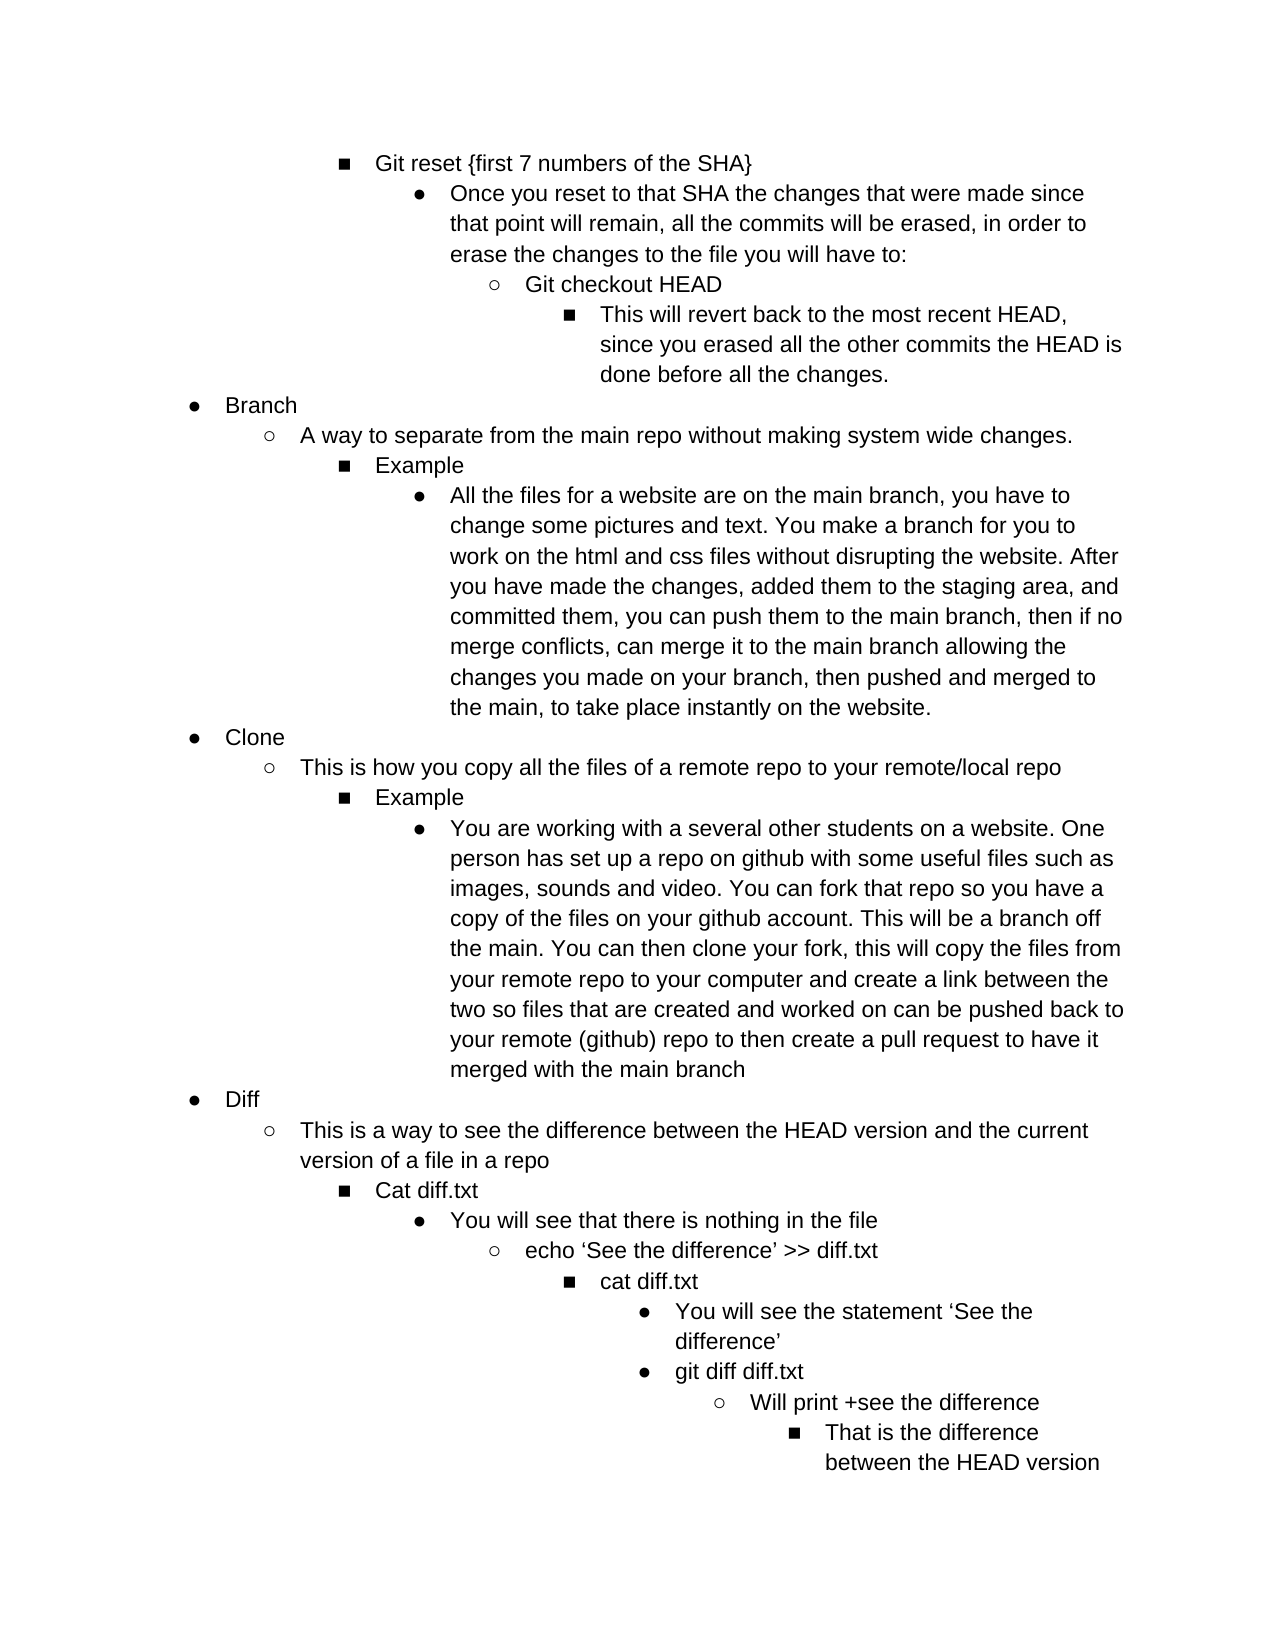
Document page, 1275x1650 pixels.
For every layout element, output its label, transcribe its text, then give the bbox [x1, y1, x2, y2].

list All the files for a website are on the main branch, you have to change some pictures and text. You make a branch for you to work on the html and css files without disrupting the website. After you have made the changes, added them to the staging area, and committed them, you can push them to the main branch, then if no merge conflicts, can merge it to the main branch allowing the changes you made on your branch, then pushed and merged to the main, to take place instantly on the website. [412, 482, 1125, 720]
list You are working with a several other students on a website. One person has set up a repo on github with some useful files such as images, sounds and video. You can fork that repo so you have a copy of the files on your github account. This will be a branch off the main. You can then clone your fork, this will copy the files from your remote repo to your computer and create a link between the two so files that are created and worked on can be pushed back to your remote (github) repo to then create a pull request to have it merged with the main branch [412, 814, 1125, 1083]
list Branch [187, 392, 1125, 418]
list This will revert back to the most recent HEAD, since you erased all the other commits the HEAD is done before all the changes. [562, 301, 1125, 388]
list Cat diff.txt [337, 1177, 1125, 1203]
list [787, 1419, 1125, 1475]
list This is a way to see the difference between the HEAD version and the current version of a file in a repo [262, 1117, 1125, 1173]
list Diff [187, 1086, 1125, 1113]
list Clone [187, 724, 1125, 750]
list Git checkout HEAD [487, 271, 1125, 297]
list You will see that there is nothing in the file [412, 1207, 1125, 1234]
list You will see the statement ‘See the difference’ [637, 1298, 1125, 1354]
list git diff diff.txt [637, 1358, 1125, 1385]
list Example [337, 784, 1125, 811]
list Example [337, 452, 1125, 478]
list Git reset {first 7 numbers of the SHA} [337, 150, 1125, 176]
list cat diff.txt [562, 1268, 1125, 1294]
list Will print +see the difference [712, 1388, 1125, 1415]
list echo ‘See the difference’ >> diff.txt [487, 1237, 1125, 1264]
list A way to separate from the main repo without making system wide changes. [262, 422, 1125, 448]
list Once you reset to that SHA the changes that were made since that point will remain, all the commits will be erased, in order to erase the changes to the file you will have to: [412, 180, 1125, 267]
list This is how you copy all the files of a remote repo to your remote/local repo [262, 754, 1125, 781]
